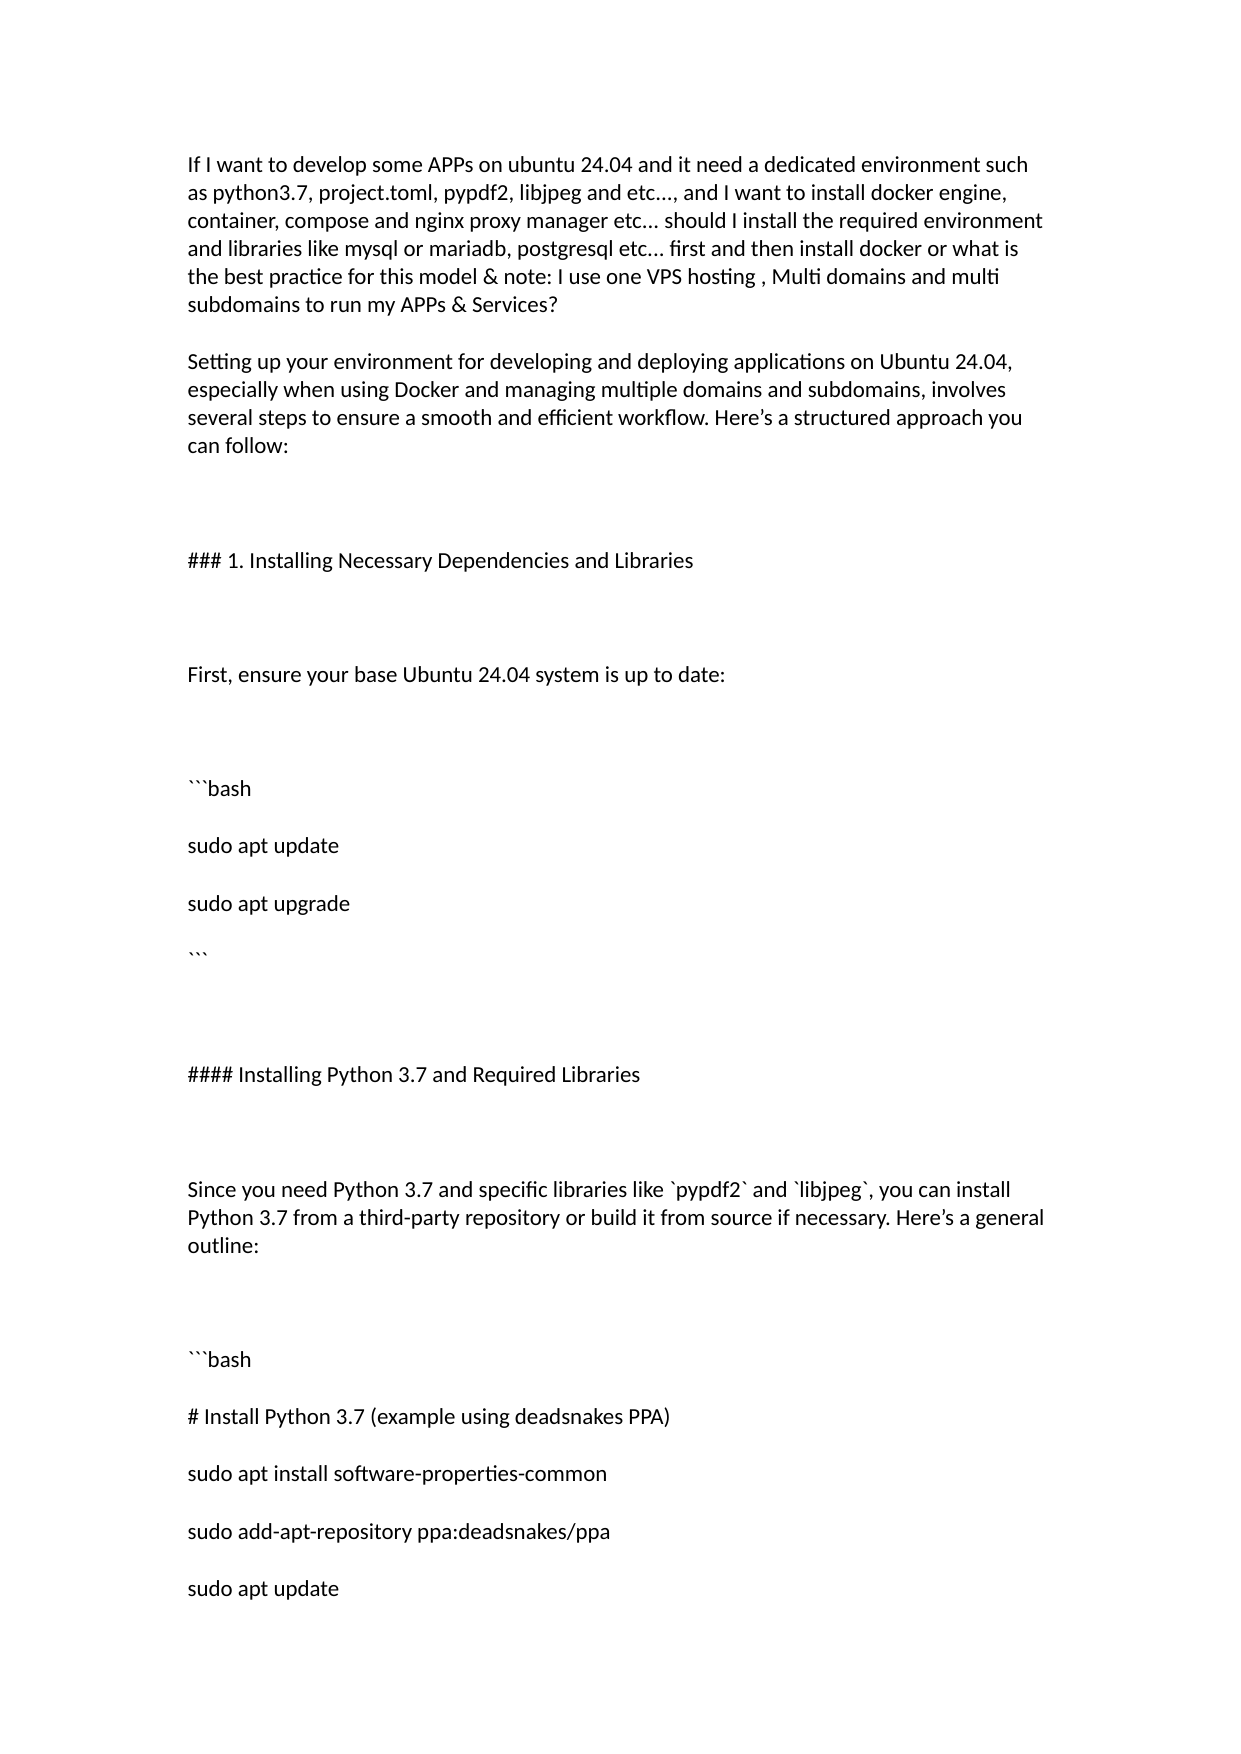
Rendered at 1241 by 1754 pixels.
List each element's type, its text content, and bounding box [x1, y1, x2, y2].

text sudo apt upgrade [187, 889, 1053, 917]
text First, ensure your base Ubuntu 24.04 system is up to date: [187, 660, 1053, 688]
text If I want to develop some APPs on ubuntu 24.04 and it need a dedicated environment such as python3.7, project.toml, pypdf2, libjpeg and etc..., and I want to install docker engine, container, compose and nginx proxy manager etc... should I install the required environment and libraries like mysql or mariadb, postgresql etc... first and then install docker or what is the best practice for this model & note: I use one VPS hosting , Multi domains and multi subdomains to run my APPs & Services? [187, 150, 1053, 318]
text ``` [187, 946, 1053, 974]
text #### Installing Python 3.7 and Required Libraries [187, 1060, 1053, 1088]
text # Install Python 3.7 (example using deadsnakes PPA) [187, 1402, 1053, 1430]
text Setting up your environment for developing and deploying applications on Ubuntu 24.04, especially when using Docker and managing multiple domains and subdomains, involves several steps to ensure a smooth and efficient workflow. Here’s a structured approach you can follow: [187, 347, 1053, 459]
text sudo apt install software-properties-common [187, 1459, 1053, 1488]
text ### 1. Installing Necessary Dependencies and Libraries [187, 546, 1053, 574]
text sudo apt update [187, 1574, 1053, 1602]
text ```bash [187, 774, 1053, 802]
text ```bash [187, 1345, 1053, 1373]
text sudo apt update [187, 832, 1053, 860]
text Since you need Python 3.7 and specific libraries like `pypdf2` and `libjpeg`, you can install Python 3.7 from a third-party repository or build it from source if necessary. Here’s a general outline: [187, 1175, 1053, 1259]
text sudo add-apt-repository ppa:deadsnakes/ppa [187, 1517, 1053, 1545]
